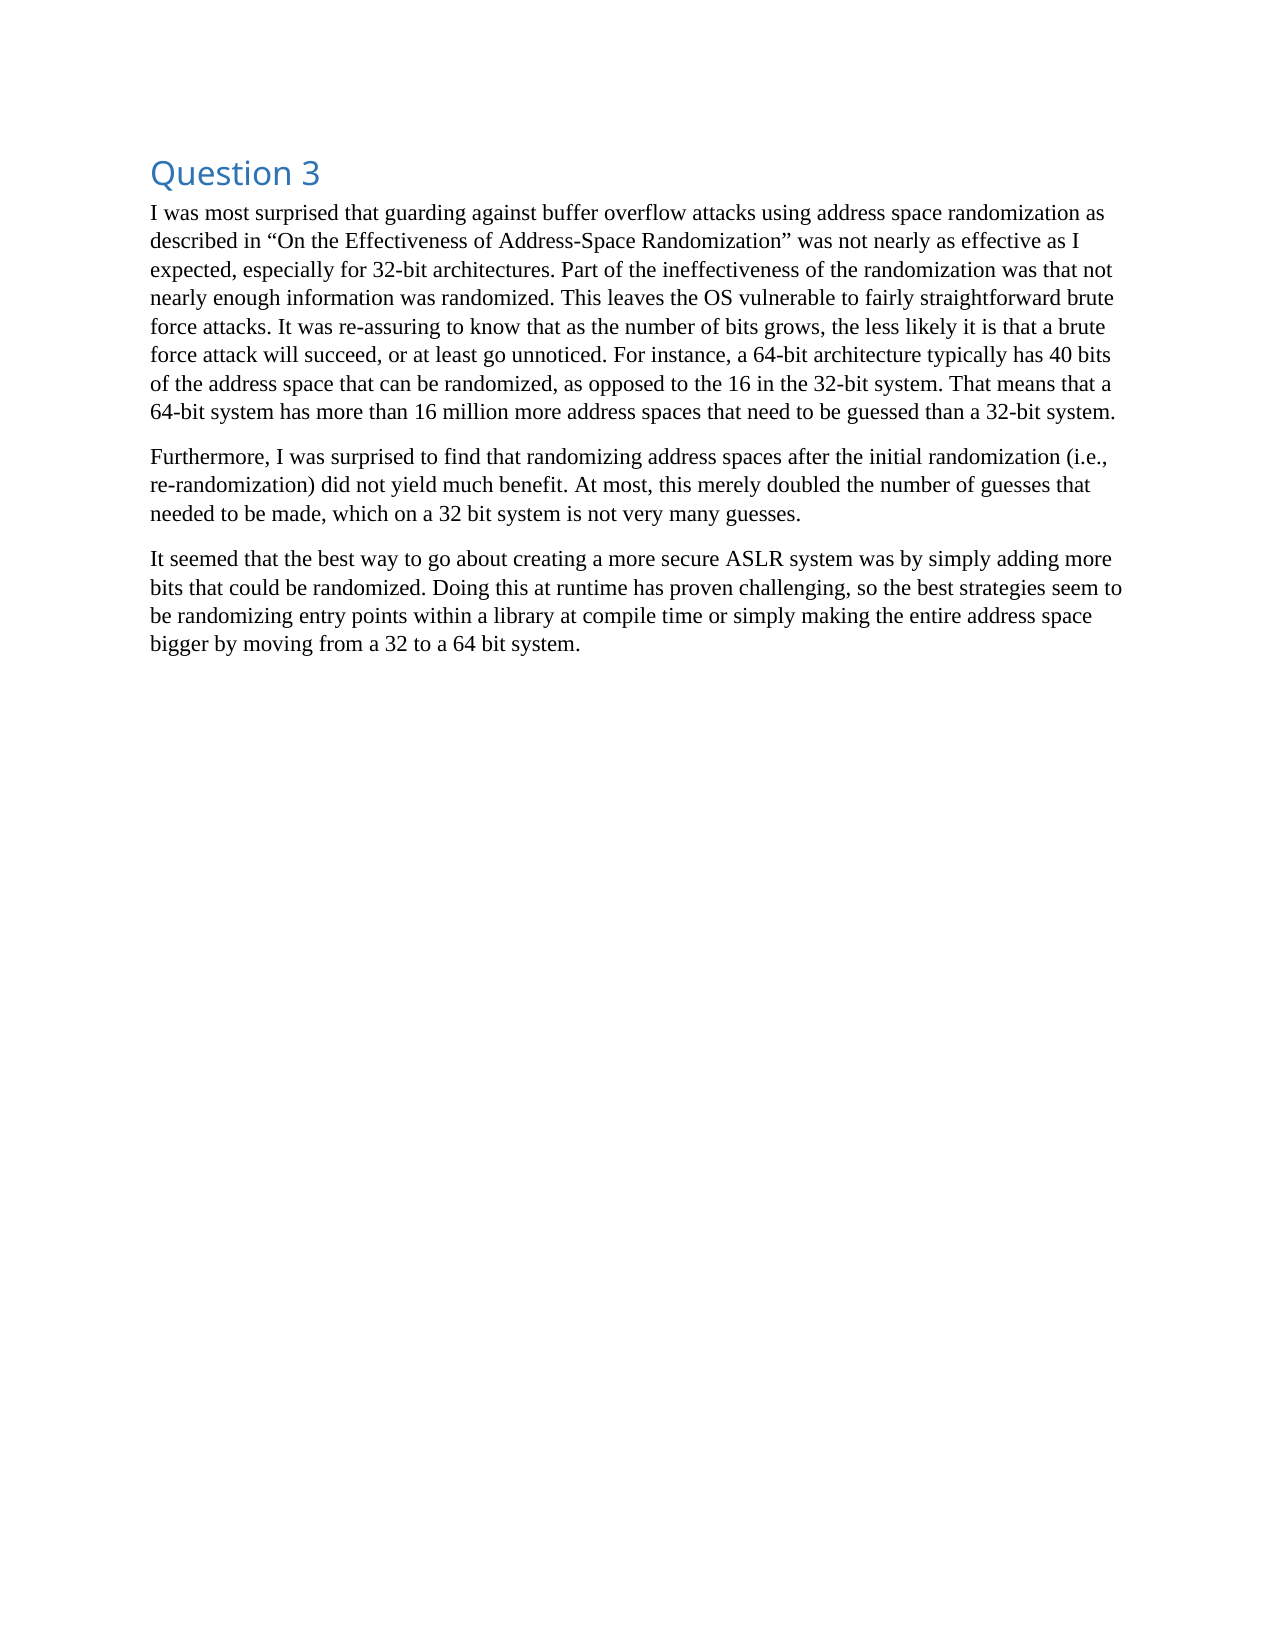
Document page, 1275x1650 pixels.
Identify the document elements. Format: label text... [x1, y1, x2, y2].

text Furthermore, I was surprised to find that randomizing address spaces after the initial randomization (i.e., re-randomization) did not yield much benefit. At most, this merely doubled the number of guesses that needed to be made, which on a 32 bit system is not very many guesses. [150, 443, 1125, 526]
text I was most surprised that guarding against buffer overflow attacks using address space randomization as described in “On the Effectiveness of Address-Space Randomization” was not nearly as effective as I expected, especially for 32-bit architectures. Part of the ineffectiveness of the randomization was that not nearly enough information was randomized. This leaves the OS vulnerable to fairly straightforward brute force attacks. It was re-assuring to know that as the number of bits grows, the less likely it is that a brute force attack will succeed, or at least go unnoticed. For instance, a 64-bit architecture typically has 40 bits of the address space that can be randomized, as opposed to the 16 in the 32-bit system. That means that a 64-bit system has more than 16 million more address spaces that need to be guessed than a 32-bit system. [150, 199, 1125, 424]
text It seemed that the best way to go about creating a more secure ASLR system was by simply adding more bits that could be randomized. Doing this at runtime has proven challenging, so the best strategies seem to be randomizing entry points within a library at compile time or simply making the entire address space bigger by moving from a 32 to a 64 bit system. [150, 545, 1125, 657]
subtitle Question 3 [150, 150, 1125, 195]
